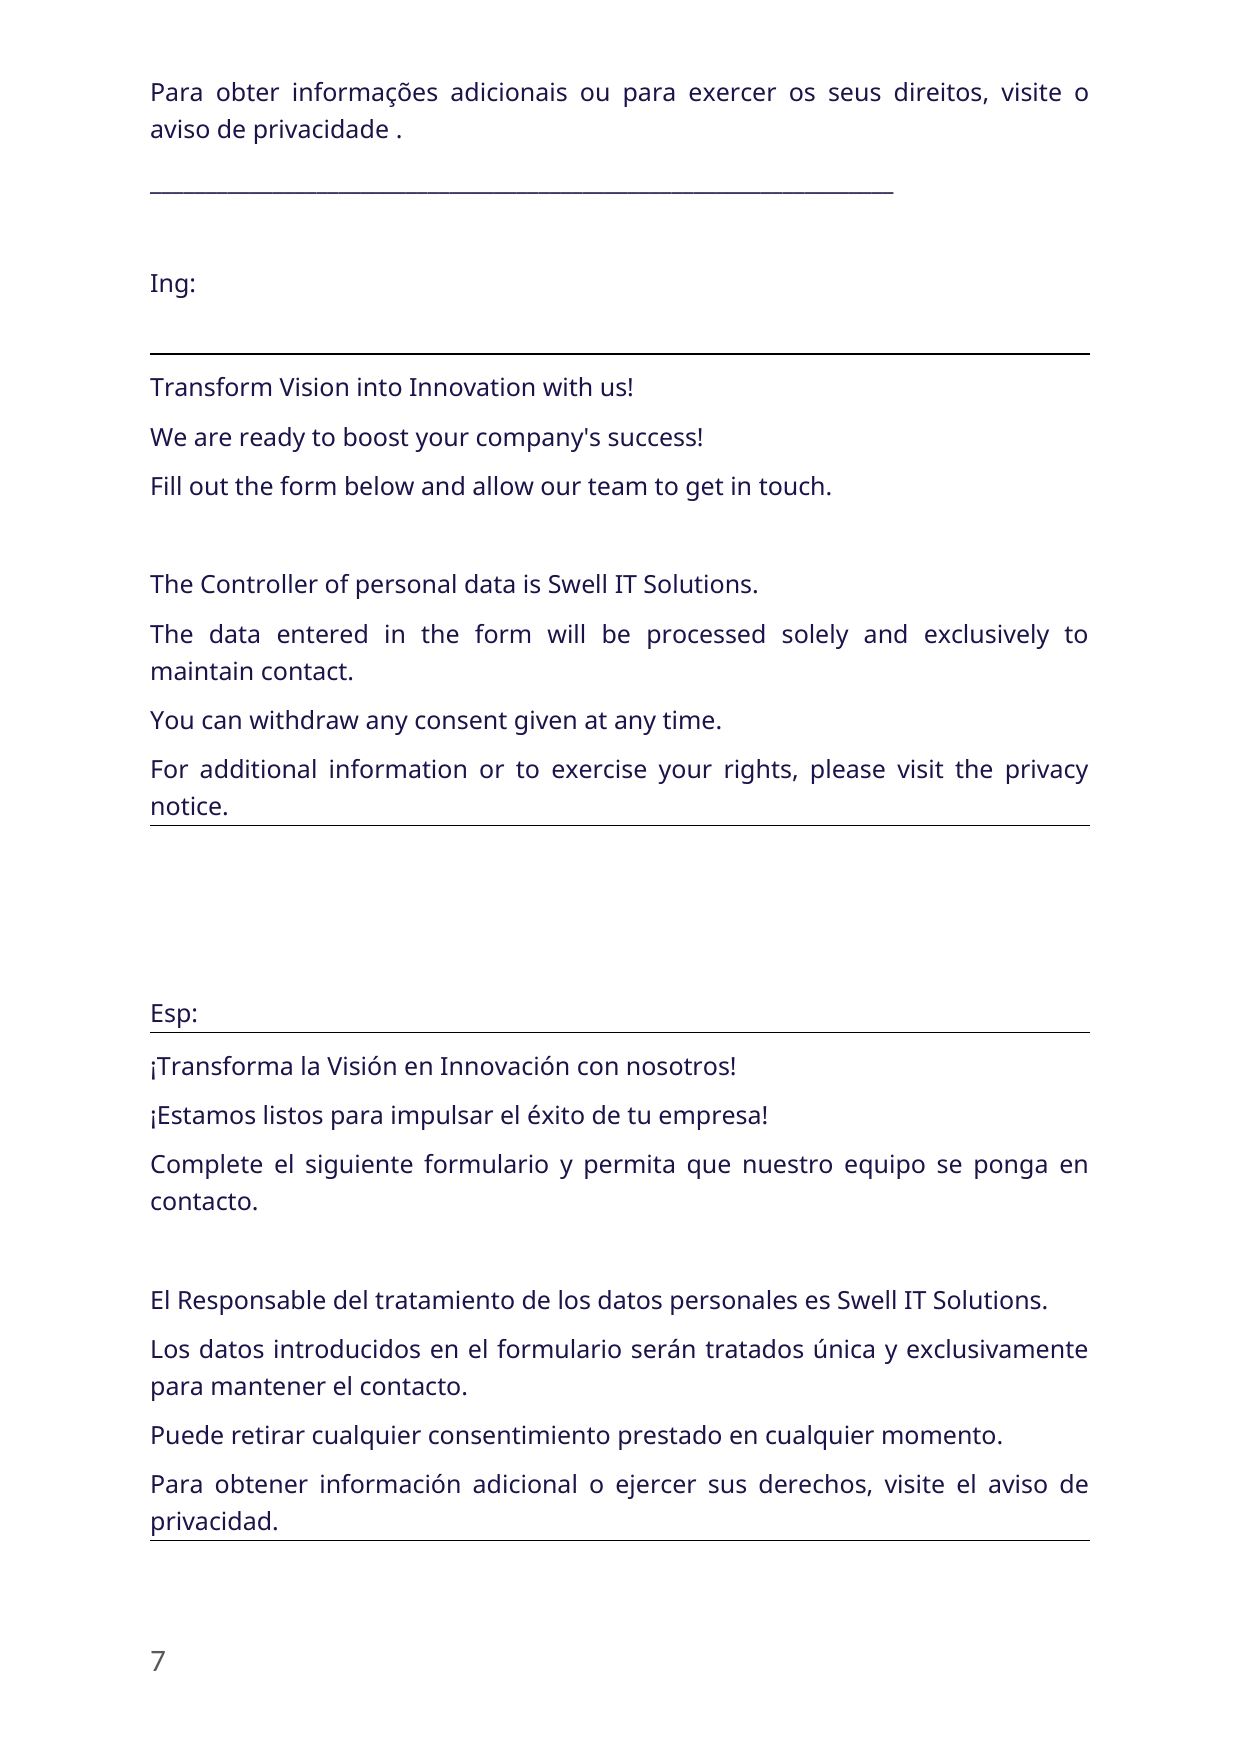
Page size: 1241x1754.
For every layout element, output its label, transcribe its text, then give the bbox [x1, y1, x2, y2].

text Complete el siguiente formulario y permita que nuestro equipo se ponga en contacto. [150, 1147, 1090, 1218]
text Fill out the form below and allow our team to get in touch. [150, 469, 1090, 503]
text The data entered in the form will be processed solely and exclusively to maintain contact. [150, 616, 1090, 687]
text We are ready to boost your company's success! [150, 419, 1090, 453]
text Esp: [150, 996, 1090, 1032]
text El Responsable del tratamiento de los datos personales es Swell IT Solutions. [150, 1282, 1090, 1316]
text ¡Estamos listos para impulsar el éxito de tu empresa! [150, 1098, 1090, 1132]
text Para obter informações adicionais ou para exercer os seus direitos, visite o aviso de privacidade . [150, 75, 1090, 148]
text Transform Vision into Innovation with us! [150, 370, 1090, 404]
text Ing: [150, 266, 1090, 302]
text Para obtener información adicional o ejercer sus derechos, visite el aviso de privacidad. [150, 1467, 1090, 1540]
text The Controller of personal data is Swell IT Solutions. [150, 567, 1090, 601]
text For additional information or to exercise your rights, please visit the privacy notice. [150, 752, 1090, 825]
text You can withdraw any consent given at any time. [150, 702, 1090, 737]
text Puede retirar cualquier consentimiento prestado en cualquier momento. [150, 1418, 1090, 1452]
text ¡Transforma la Visión en Innovación con nosotros! [150, 1048, 1090, 1082]
text Los datos introducidos en el formulario serán tratados única y exclusivamente para mantener el contacto. [150, 1332, 1090, 1402]
text ___________________________________________________________________ [150, 163, 1090, 199]
